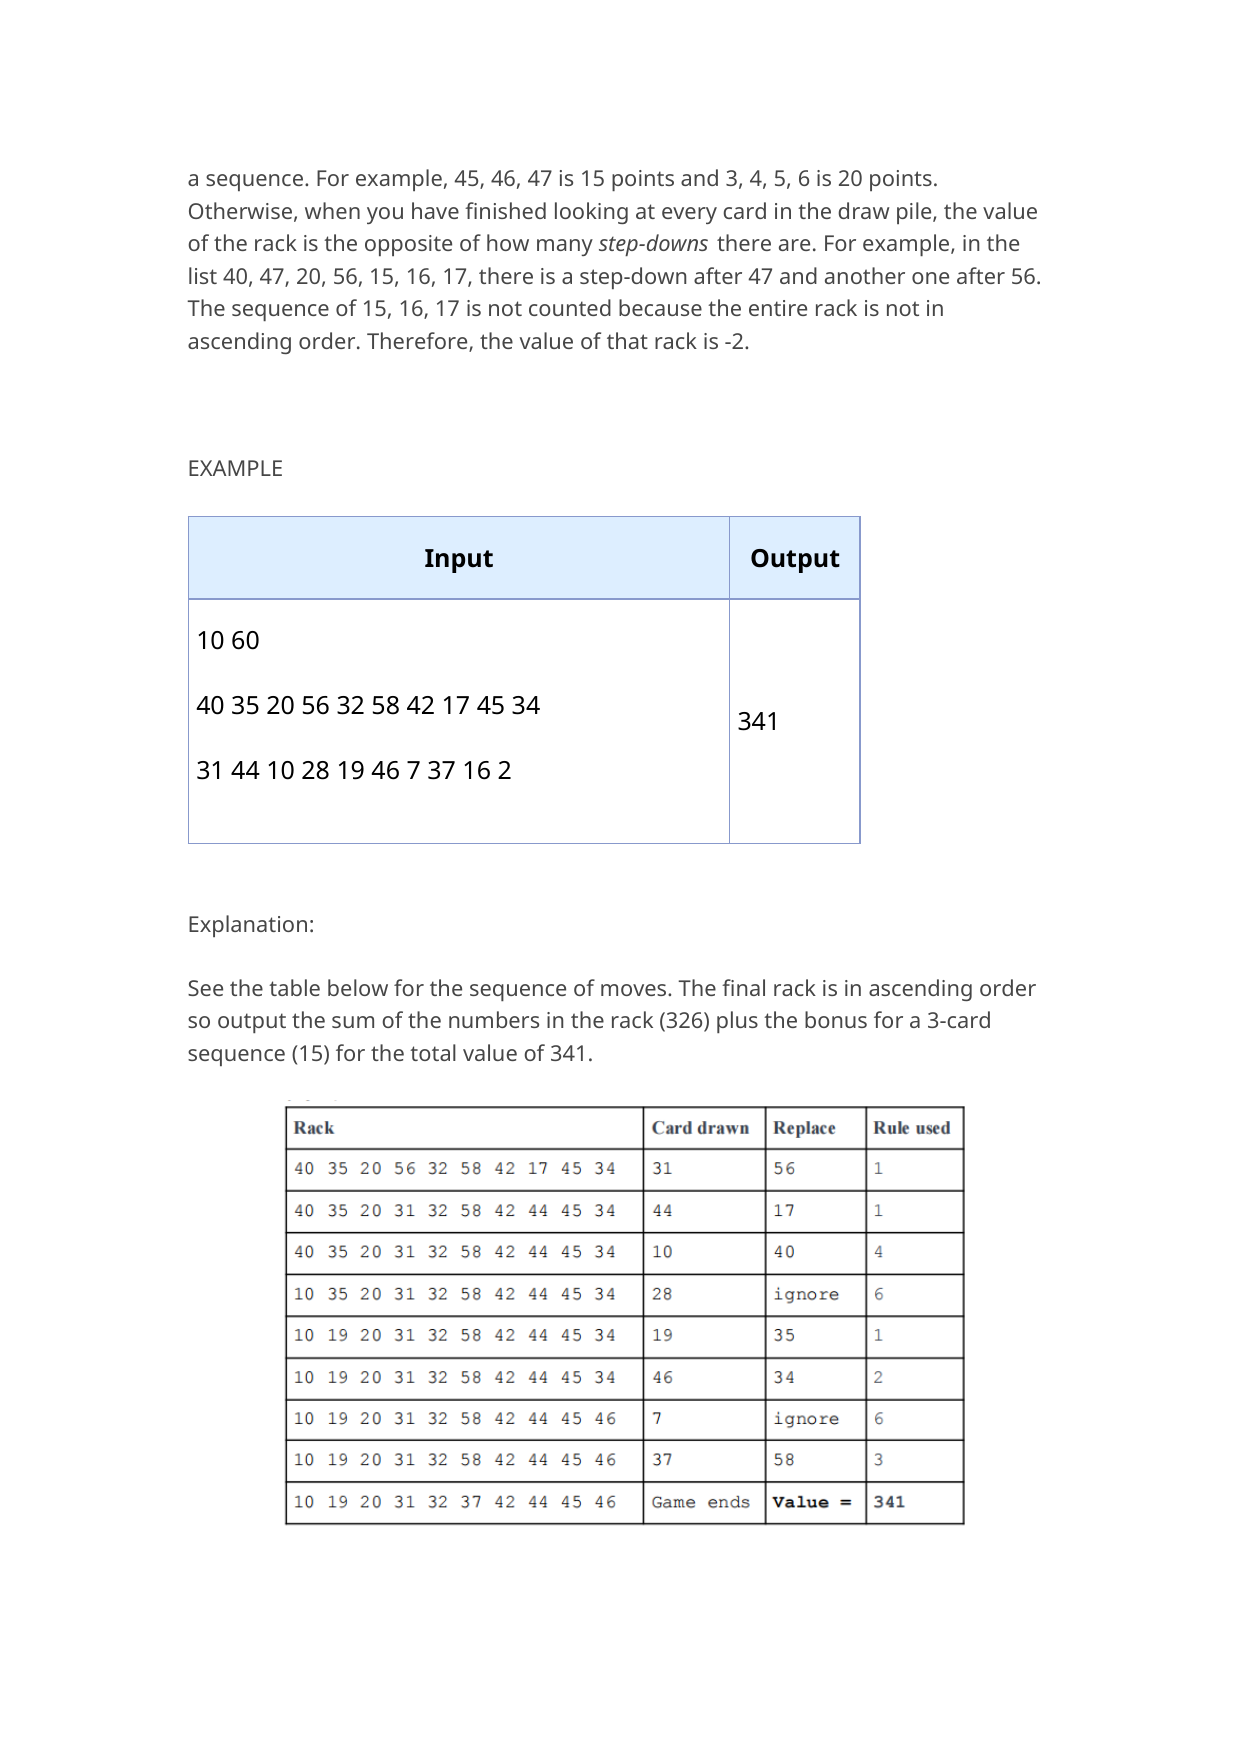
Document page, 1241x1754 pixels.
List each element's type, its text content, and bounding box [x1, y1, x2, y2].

picture [269, 1100, 971, 1538]
table_cell 341 [730, 600, 859, 843]
table_cell 10 60 40 35 20 56 32 58 42 17 45 34 31 44 10 28 19 46 7 37 16 2 [189, 600, 729, 843]
text See the table below for the sequence of moves. The final rack is in ascending order so output the sum of the numbers in the rack (326) plus the bonus for a 3-card sequence (15) for the total value of 341. [187, 972, 1053, 1069]
table_header Input [189, 517, 729, 598]
text EXAMPLE [187, 452, 1053, 484]
text Explanation: [187, 908, 1053, 940]
table_header Output [730, 517, 859, 598]
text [187, 162, 1053, 357]
